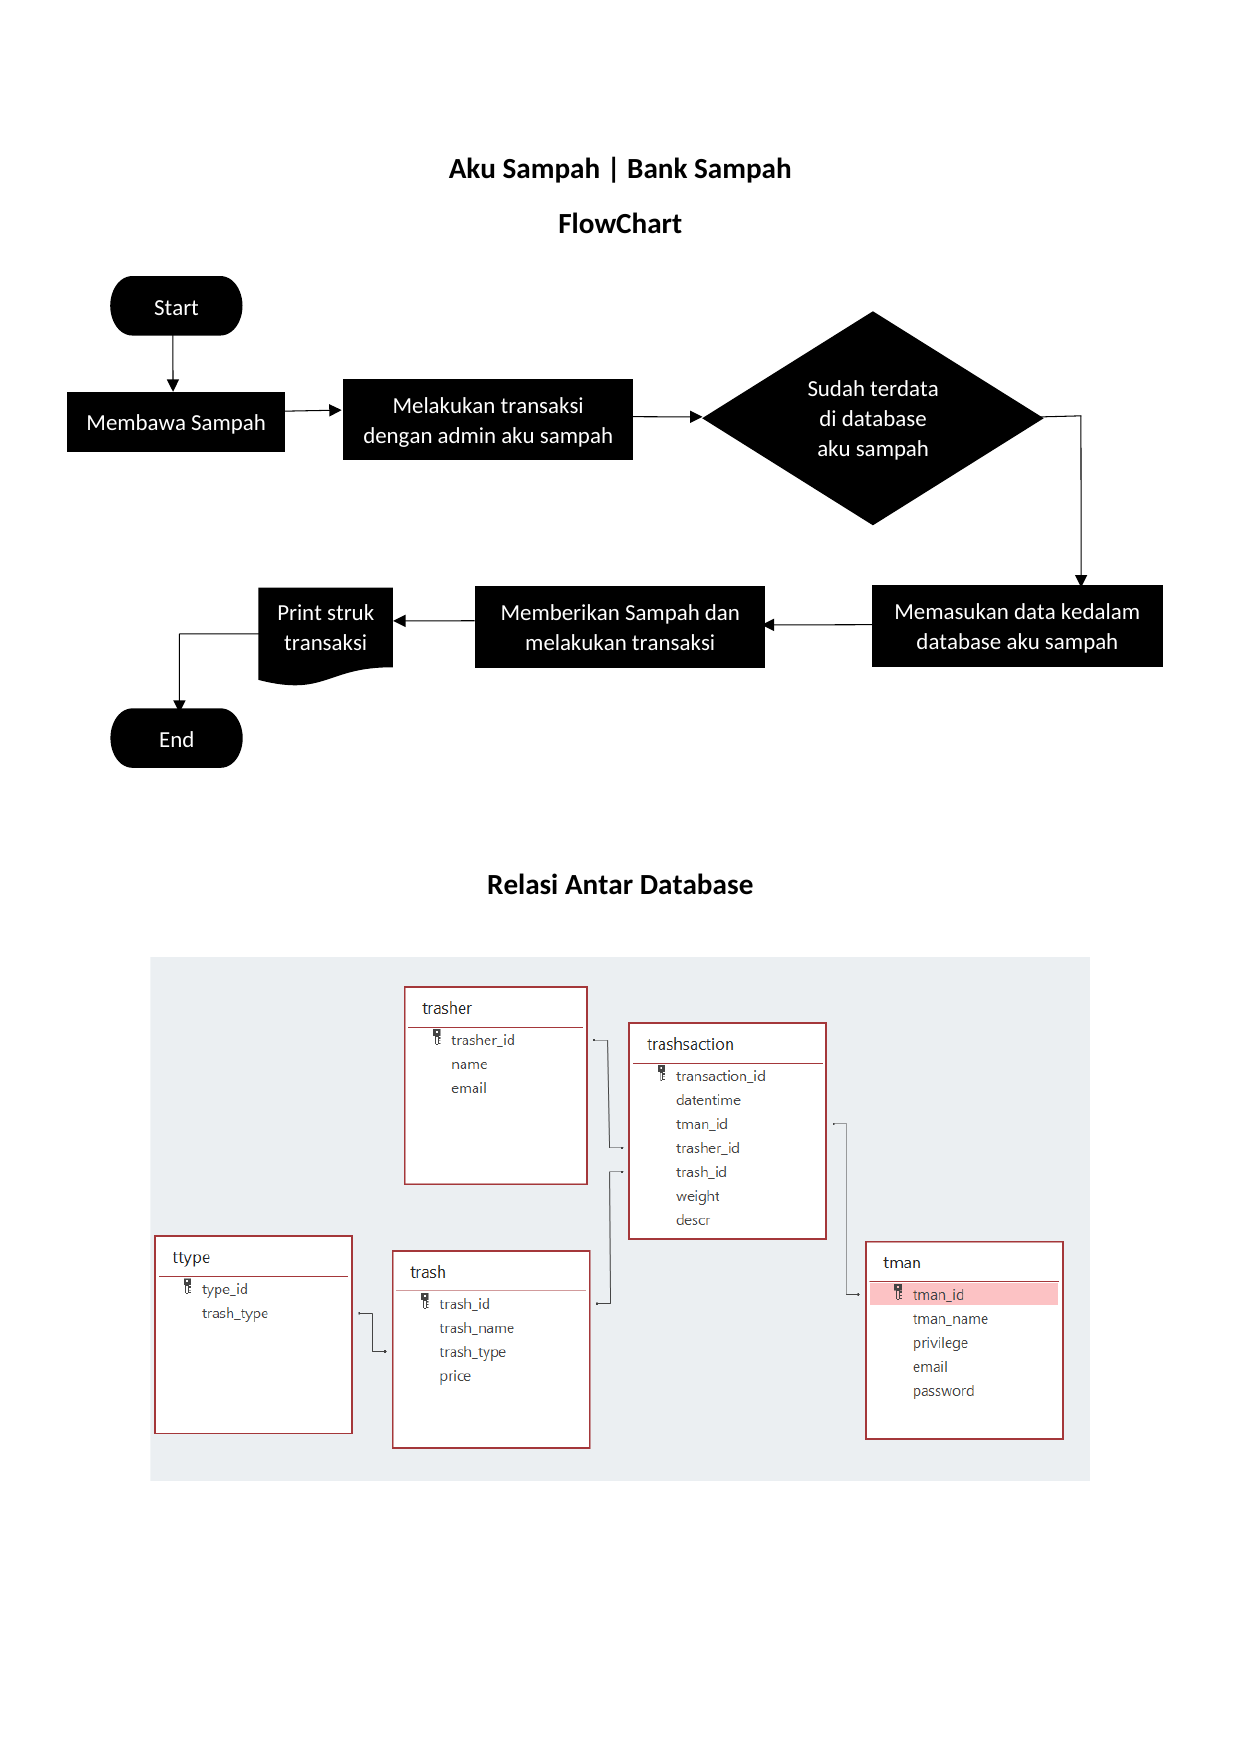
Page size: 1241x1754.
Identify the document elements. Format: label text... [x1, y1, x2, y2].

text Aku Sampah | Bank Sampah [150, 150, 1090, 186]
picture [150, 957, 1090, 1481]
text Relasi Antar Database [150, 866, 1090, 902]
text FlowChart [150, 205, 1090, 241]
